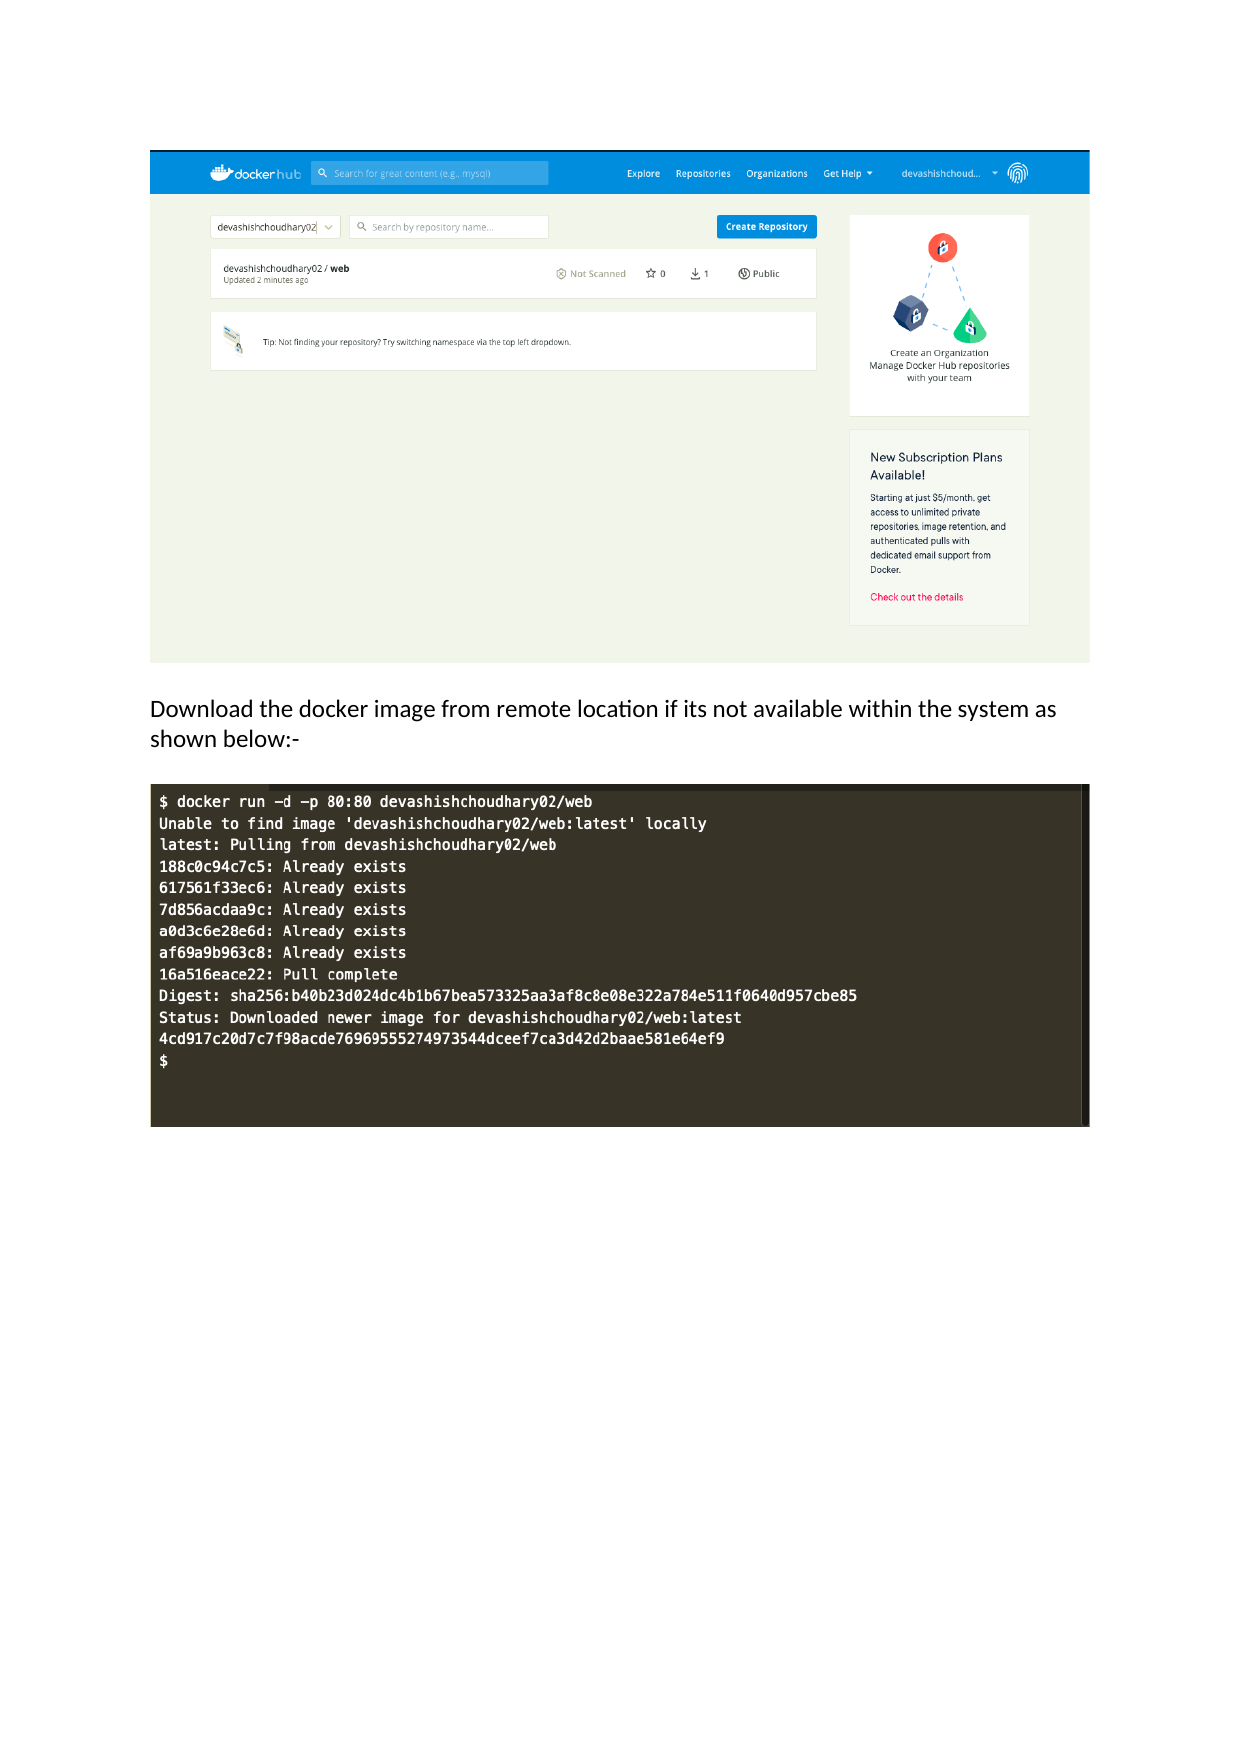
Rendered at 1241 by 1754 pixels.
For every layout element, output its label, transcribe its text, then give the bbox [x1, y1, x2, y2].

text Download the docker image from remote location if its not available within the system as shown below:- [150, 693, 1090, 754]
picture [150, 784, 1090, 1127]
picture [150, 150, 1090, 663]
